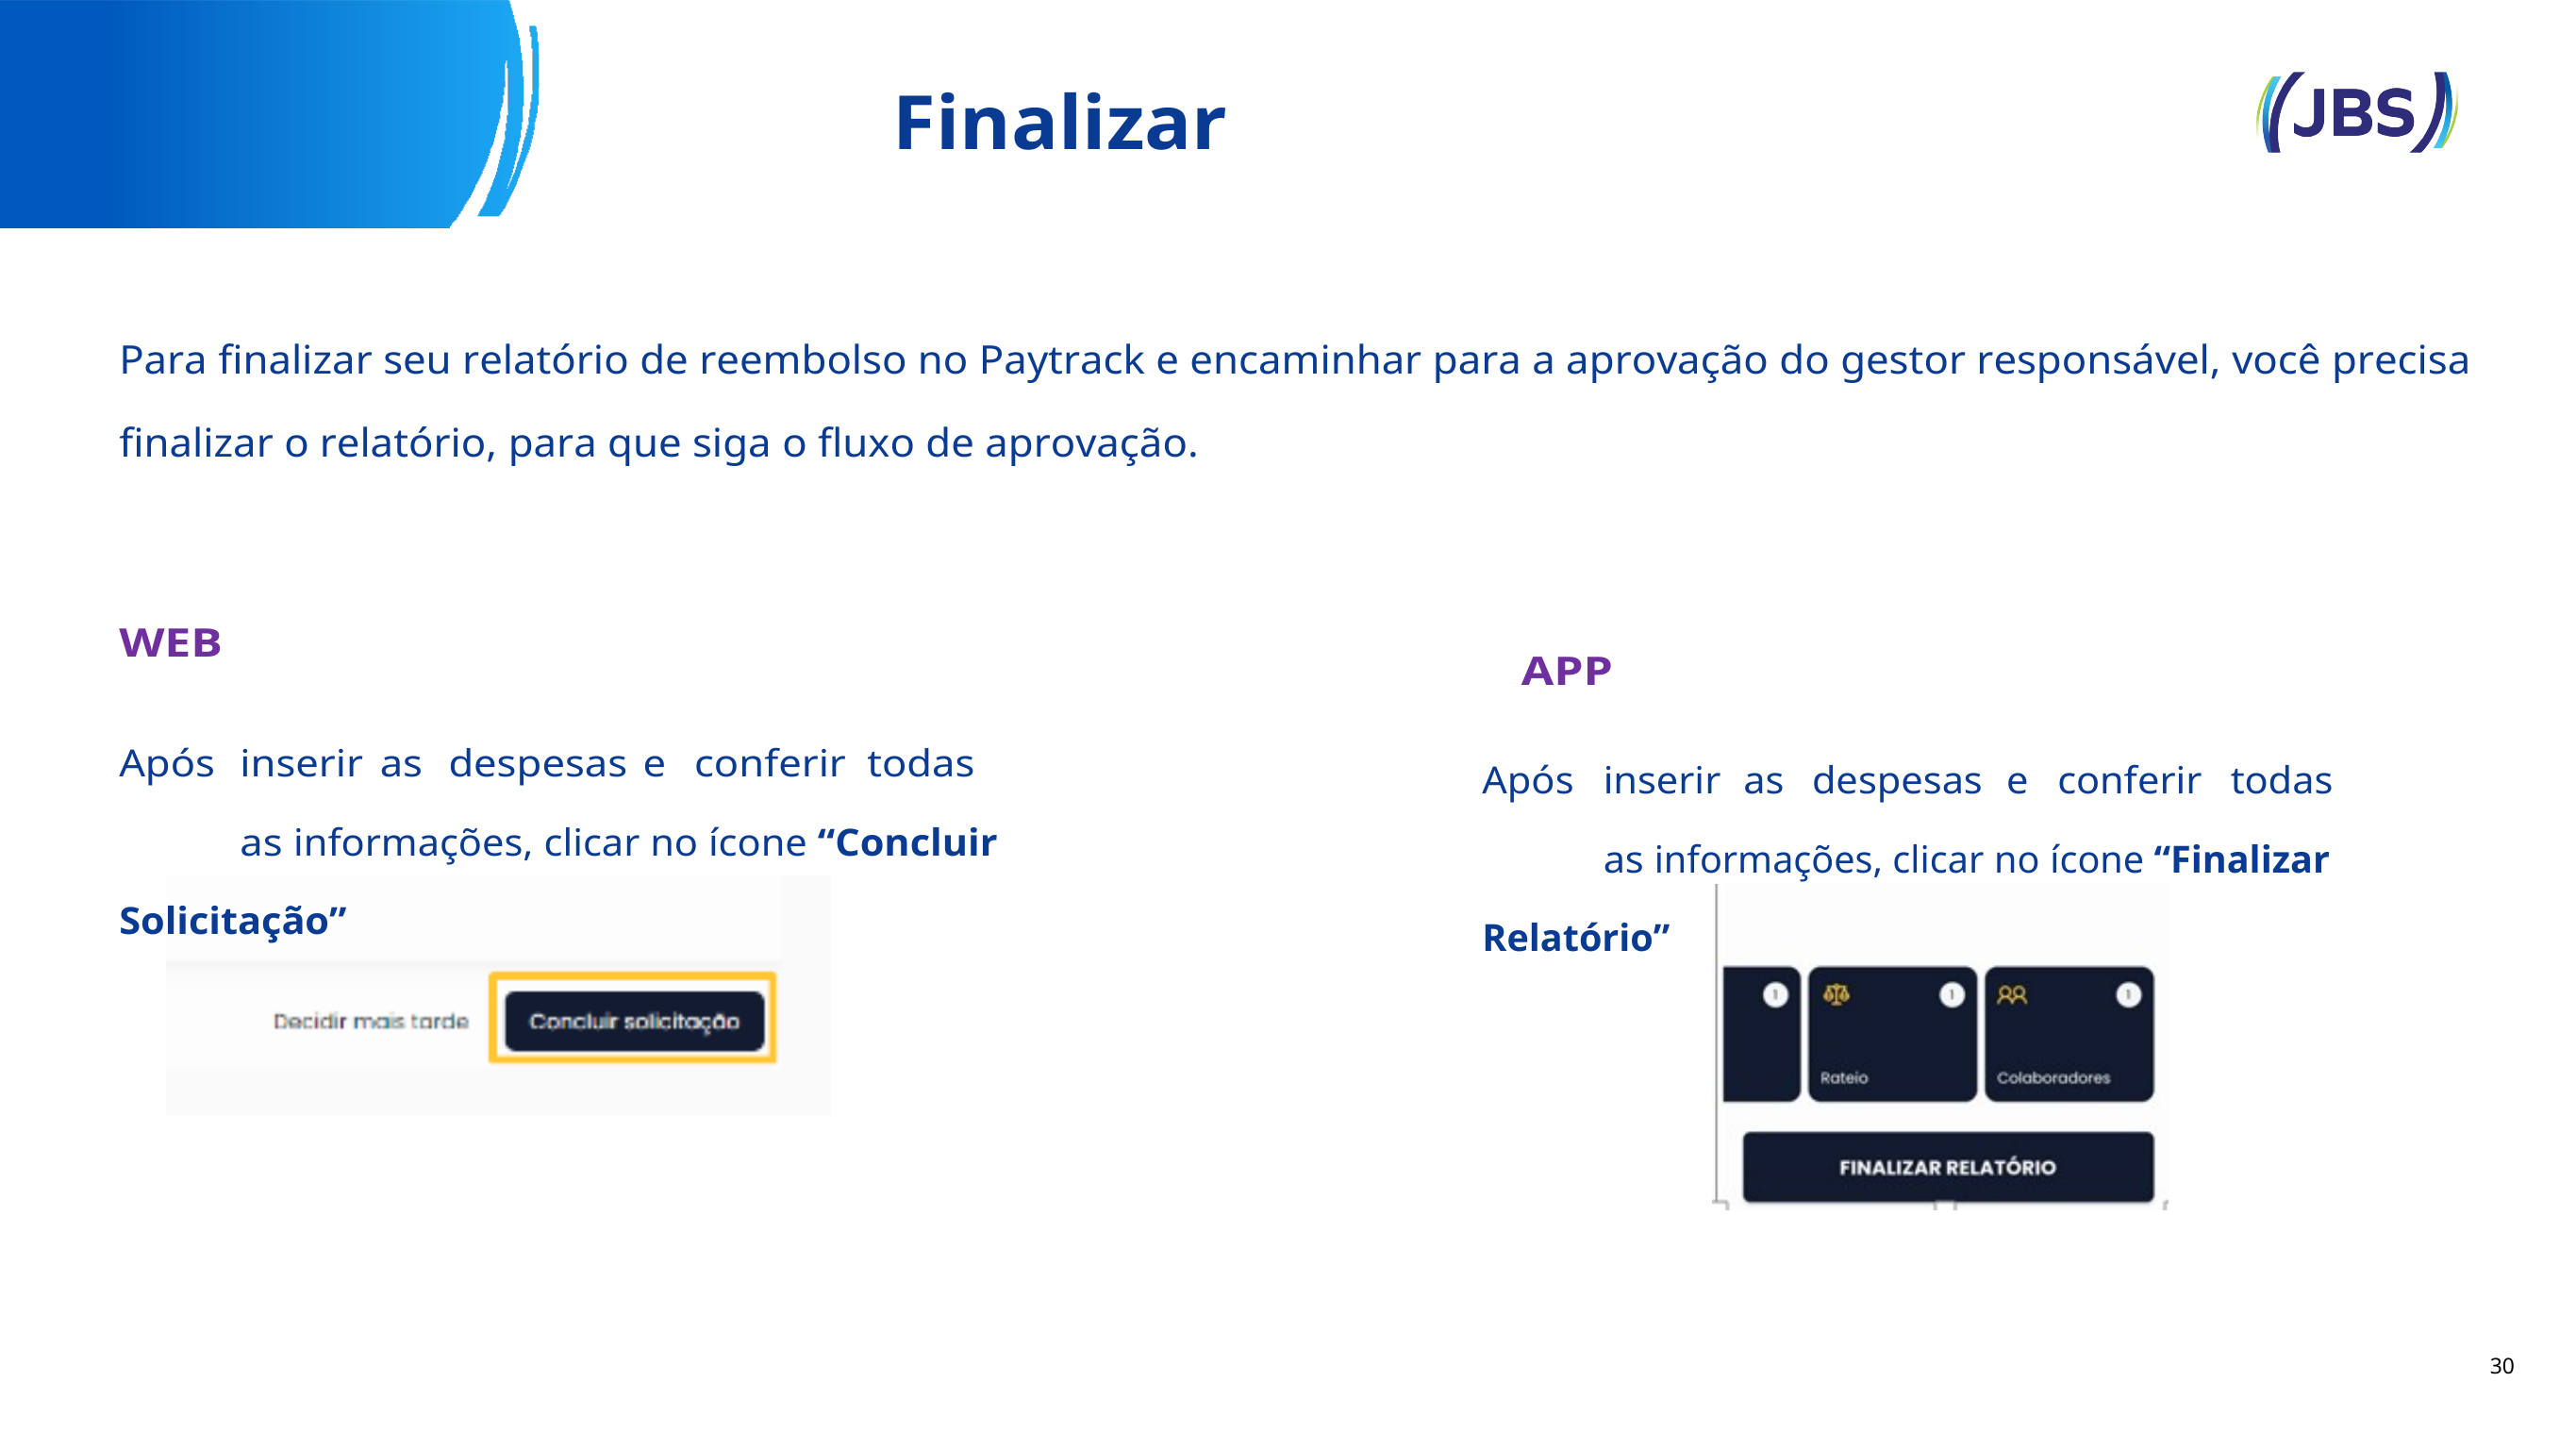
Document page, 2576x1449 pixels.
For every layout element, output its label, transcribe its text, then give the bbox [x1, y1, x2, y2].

text Após inserir as despesas e conferir todas as informações, clicar no ícone “Finalizar Relatório” [1482, 754, 2401, 962]
subtitle WEB APP [119, 615, 2526, 696]
picture [166, 945, 831, 1115]
picture [1712, 884, 2169, 1210]
picture [0, 0, 540, 228]
text Após inserir as despesas e conferir todas as informações, clicar no ícone “Concluir Solicitação” [119, 737, 1038, 945]
text Para finalizar seu relatório de reembolso no Paytrack e encaminhar para a aprovação do gestor responsável, você precisa finalizar o relatório, para que siga o fluxo de aprovação. [119, 332, 2477, 468]
picture [2256, 72, 2459, 153]
